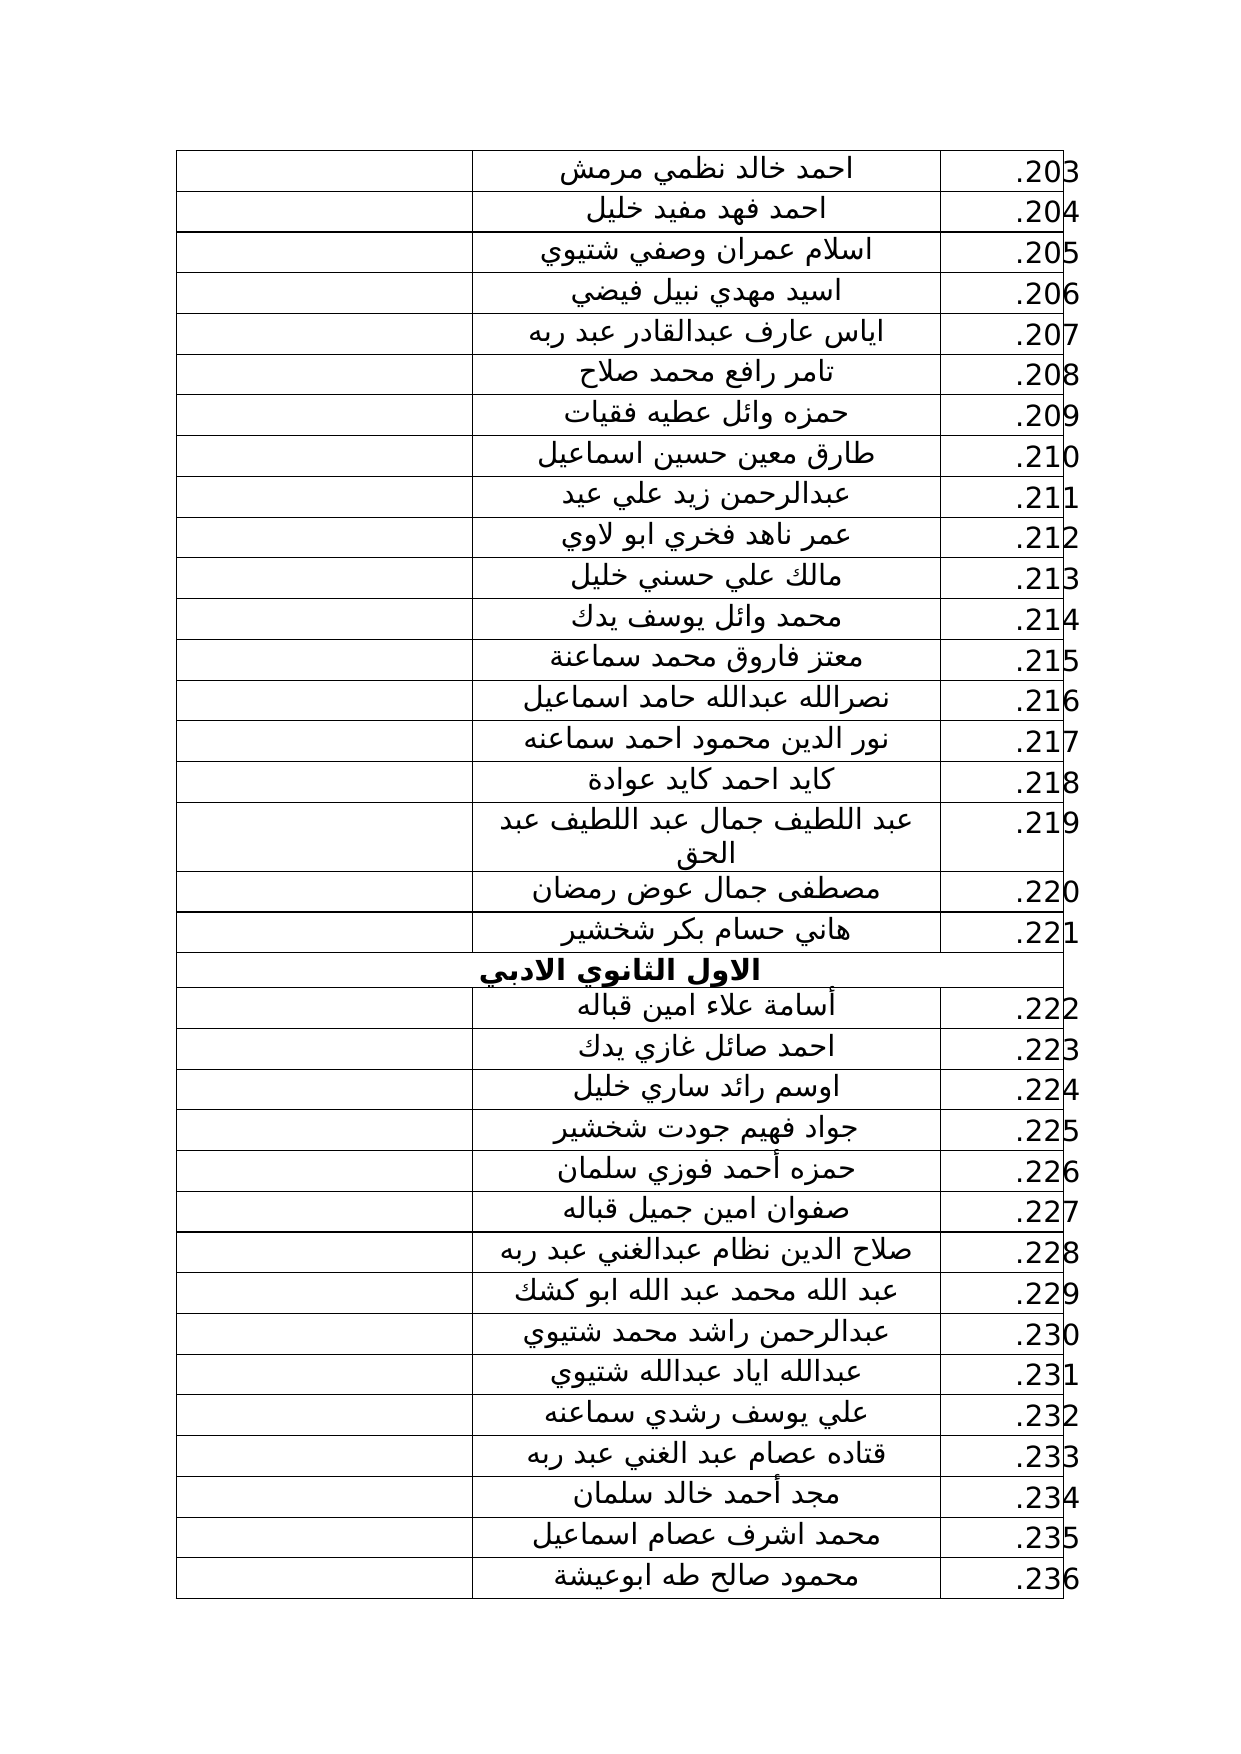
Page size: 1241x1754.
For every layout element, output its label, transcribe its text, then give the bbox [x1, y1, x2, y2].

table_cell [177, 233, 472, 272]
table_cell [177, 1110, 472, 1150]
table_cell جواد فهيم جودت شخشير [473, 1110, 940, 1150]
table_cell [941, 599, 1063, 639]
table_cell [941, 1314, 1063, 1354]
table_cell [177, 1151, 472, 1191]
table_cell اياس عارف عبدالقادر عبد ربه [473, 314, 940, 354]
table_cell علي يوسف رشدي سماعنه [473, 1395, 940, 1435]
table_cell اوسم رائد ساري خليل [473, 1070, 940, 1109]
table_cell [177, 1355, 472, 1394]
table_cell [941, 314, 1063, 354]
table_cell اسيد مهدي نبيل فيضي [473, 273, 940, 313]
table_cell [177, 192, 472, 231]
table_cell [941, 1151, 1063, 1191]
table_cell عمر ناهد فخري ابو لاوي [473, 518, 940, 557]
table_cell [941, 518, 1063, 557]
table_cell [177, 1436, 472, 1476]
table_cell [941, 913, 1063, 952]
table_cell [177, 1395, 472, 1435]
table_cell [177, 1273, 472, 1313]
table_cell [941, 1477, 1063, 1517]
table_cell مالك علي حسني خليل [473, 558, 940, 598]
table_cell [177, 1477, 472, 1517]
table_cell [177, 395, 472, 435]
table_cell [177, 988, 472, 1028]
table_cell [941, 1273, 1063, 1313]
table_cell اسلام عمران وصفي شتيوي [473, 233, 940, 272]
table_cell [177, 436, 472, 476]
table_cell [941, 1436, 1063, 1476]
table_cell [177, 803, 472, 871]
table_cell [177, 355, 472, 394]
table_cell عبد اللطيف جمال عبد اللطيف عبد الحق [473, 803, 940, 871]
table_cell كايد احمد كايد عوادة [473, 762, 940, 802]
table_cell [941, 640, 1063, 679]
table_cell [177, 762, 472, 802]
table_cell عبدالرحمن زيد علي عيد [473, 477, 940, 517]
table_cell [177, 558, 472, 598]
table_cell مجد أحمد خالد سلمان [473, 1477, 940, 1517]
table_cell [177, 1518, 472, 1557]
table_cell هاني حسام بكر شخشير [473, 913, 940, 952]
table_cell حمزه أحمد فوزي سلمان [473, 1151, 940, 1191]
table_cell [941, 872, 1063, 911]
table_cell عبدالرحمن راشد محمد شتيوي [473, 1314, 940, 1354]
table_cell [177, 1029, 472, 1068]
table_cell [941, 273, 1063, 313]
table_cell [941, 1192, 1063, 1231]
table_cell معتز فاروق محمد سماعنة [473, 640, 940, 679]
table_cell [177, 151, 472, 191]
table_cell محمد وائل يوسف يدك [473, 599, 940, 639]
table_cell [177, 273, 472, 313]
table_cell [177, 477, 472, 517]
table_cell [941, 558, 1063, 598]
table_cell [177, 518, 472, 557]
table_cell صلاح الدين نظام عبدالغني عبد ربه [473, 1233, 940, 1272]
table_cell احمد خالد نظمي مرمش [473, 151, 940, 191]
table_cell [177, 1070, 472, 1109]
table_cell [941, 436, 1063, 476]
table_cell [941, 988, 1063, 1028]
table_cell [941, 721, 1063, 761]
table_cell [941, 151, 1063, 191]
table_cell [941, 395, 1063, 435]
table_cell [941, 681, 1063, 720]
table_cell [941, 1110, 1063, 1150]
table_cell [177, 913, 472, 952]
table_cell [941, 1233, 1063, 1272]
table_cell [941, 1029, 1063, 1068]
table_cell [177, 721, 472, 761]
table_cell عبد الله محمد عبد الله ابو كشك [473, 1273, 940, 1313]
table_cell [941, 1558, 1063, 1598]
table_cell [941, 233, 1063, 272]
table_cell محمد اشرف عصام اسماعيل [473, 1518, 940, 1557]
table_cell [177, 681, 472, 720]
table_cell حمزه وائل عطيه فقيات [473, 395, 940, 435]
table_cell [941, 1355, 1063, 1394]
table_cell [177, 599, 472, 639]
table_cell [941, 192, 1063, 231]
table_cell [941, 355, 1063, 394]
table_cell [177, 1233, 472, 1272]
table_cell عبدالله اياد عبدالله شتيوي [473, 1355, 940, 1394]
table_cell [177, 1314, 472, 1354]
table_cell [941, 477, 1063, 517]
table_cell [941, 762, 1063, 802]
table_cell تامر رافع محمد صلاح [473, 355, 940, 394]
table_cell احمد فهد مفيد خليل [473, 192, 940, 231]
table_cell [177, 640, 472, 679]
table_cell [941, 1395, 1063, 1435]
table_cell [177, 1558, 472, 1598]
table_cell قتاده عصام عبد الغني عبد ربه [473, 1436, 940, 1476]
table_cell [177, 1192, 472, 1231]
table_cell احمد صائل غازي يدك [473, 1029, 940, 1068]
table_cell نصرالله عبدالله حامد اسماعيل [473, 681, 940, 720]
table_cell [941, 1070, 1063, 1109]
table_cell محمود صالح طه ابوعيشة [473, 1558, 940, 1598]
table_cell [941, 1518, 1063, 1557]
table_cell الاول الثانوي الادبي [177, 953, 1063, 987]
table_cell أسامة علاء امين قباله [473, 988, 940, 1028]
table_cell [177, 872, 472, 911]
table_cell [941, 803, 1063, 871]
table_cell طارق معين حسين اسماعيل [473, 436, 940, 476]
table_cell [177, 314, 472, 354]
table_cell نور الدين محمود احمد سماعنه [473, 721, 940, 761]
table_cell مصطفى جمال عوض رمضان [473, 872, 940, 911]
table_cell صفوان امين جميل قباله [473, 1192, 940, 1231]
